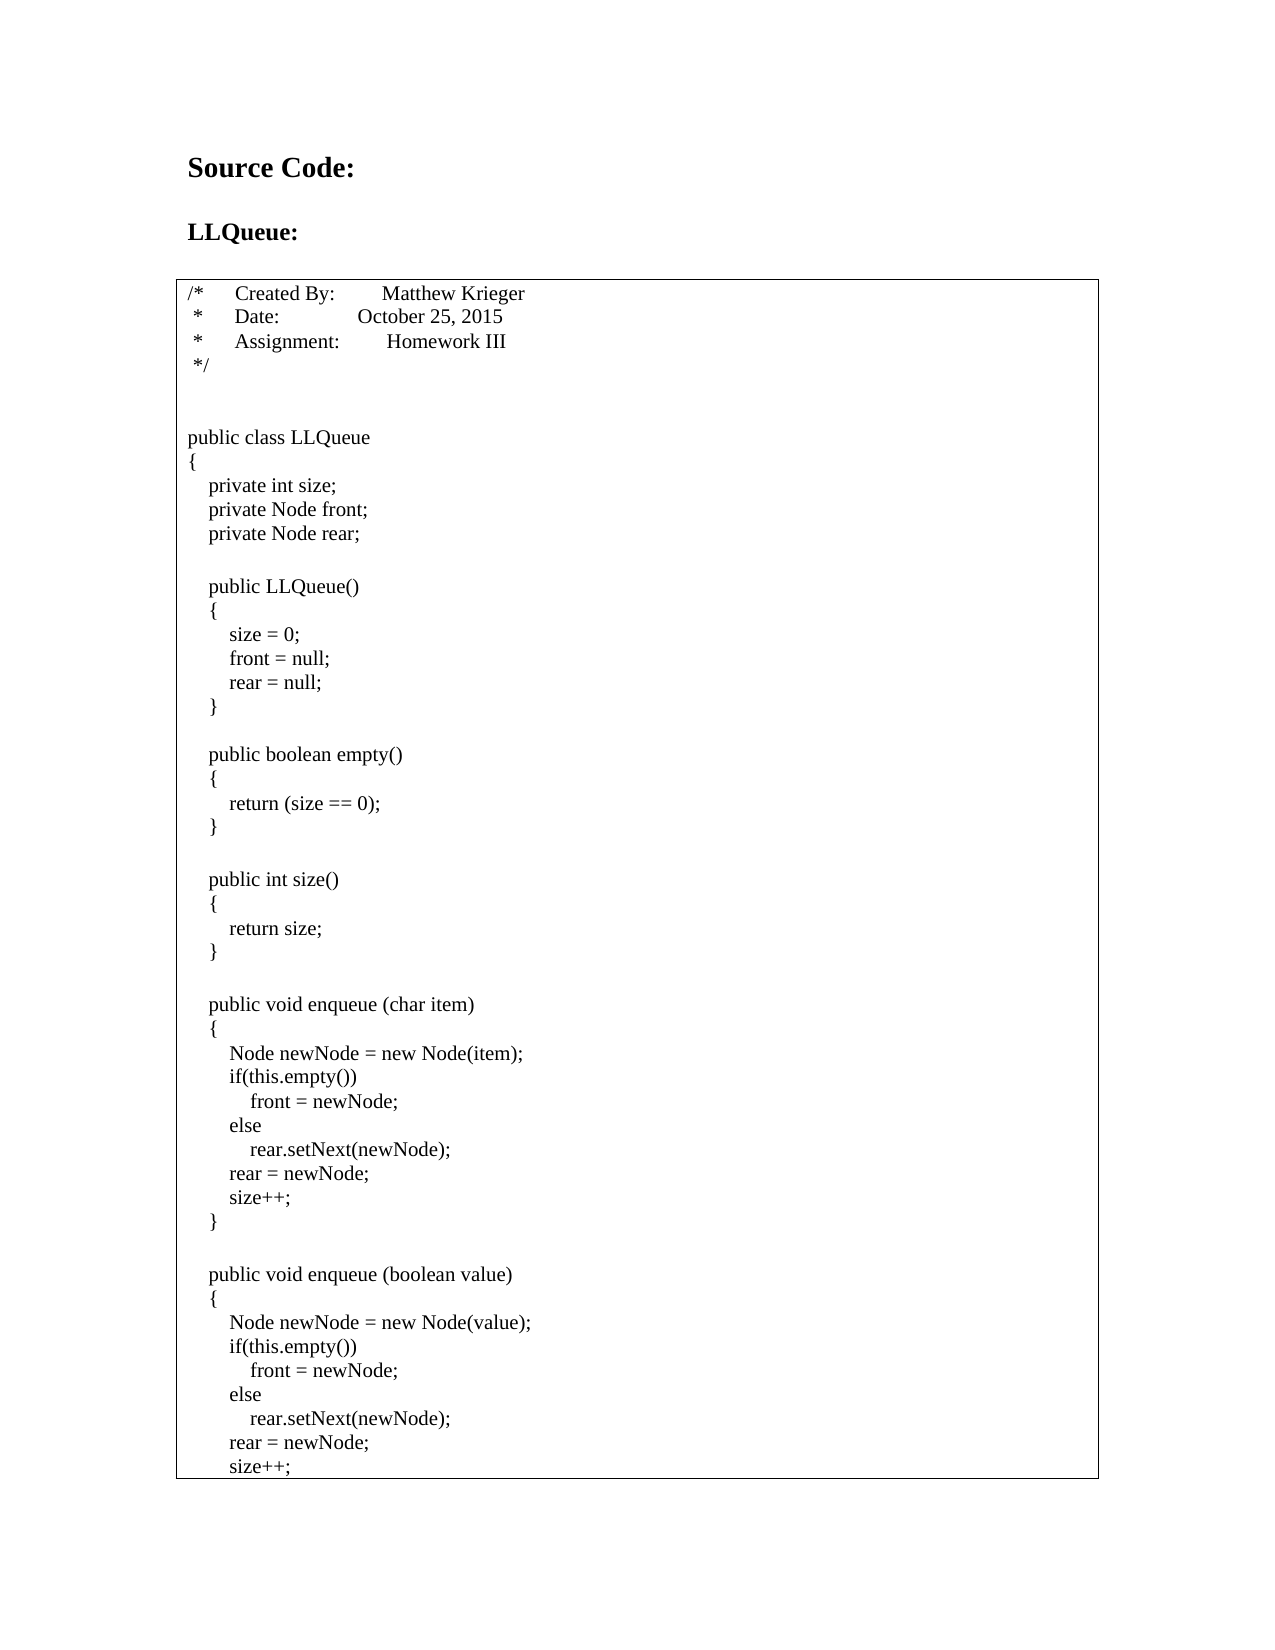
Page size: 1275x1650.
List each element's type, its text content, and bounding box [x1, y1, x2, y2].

text Source Code: [187, 150, 1087, 183]
text LLQueue: [187, 217, 1087, 246]
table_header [177, 280, 1098, 1478]
